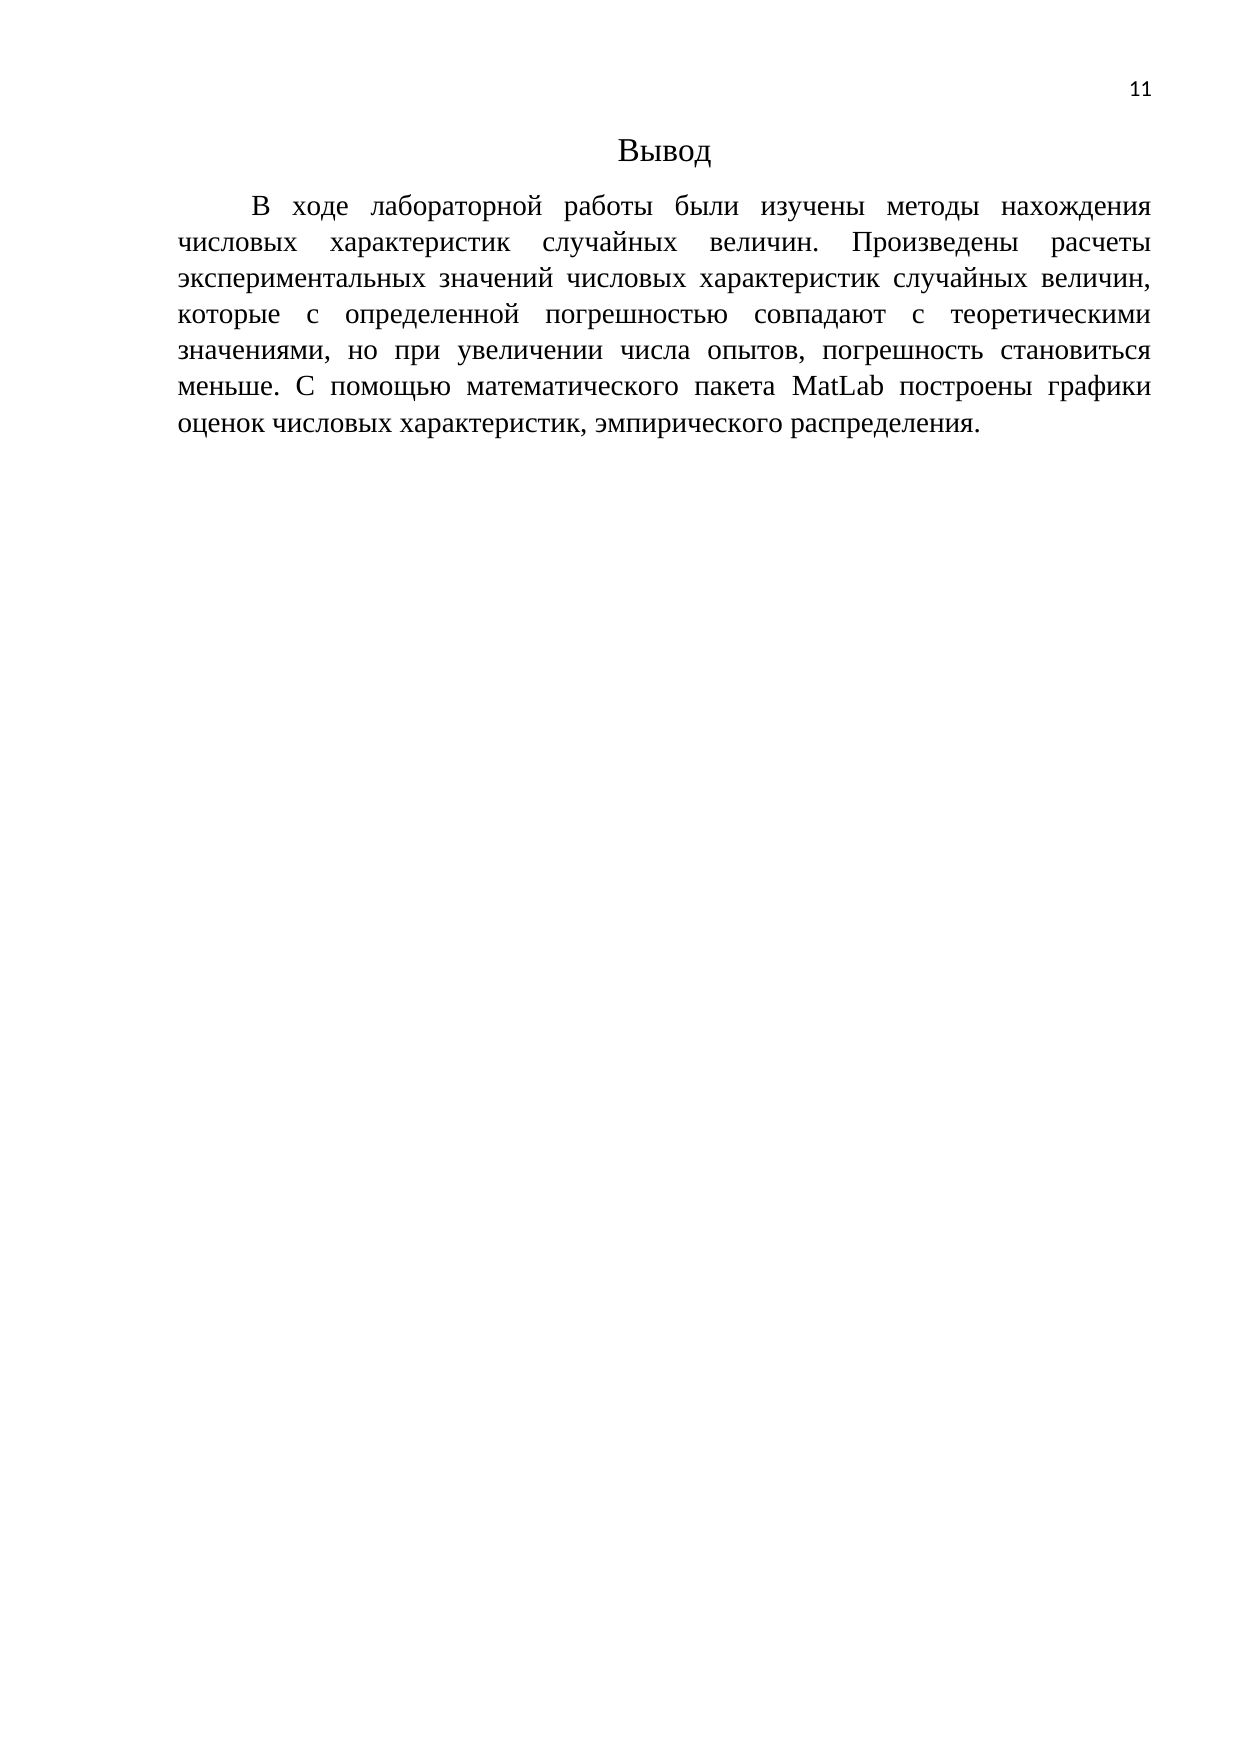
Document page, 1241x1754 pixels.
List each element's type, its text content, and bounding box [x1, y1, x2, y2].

text Вывод [177, 130, 1152, 168]
text В ходе лабораторной работы были изучены методы нахождения числовых характеристик случайных величин. Произведены расчеты экспериментальных значений числовых характеристик случайных величин, которые с определенной погрешностью совпадают с теоретическими значениями, но при увеличении числа опытов, погрешность становиться меньше. С помощью математического пакета MatLab построены графики оценок числовых характеристик, эмпирического распределения. [177, 188, 1152, 438]
